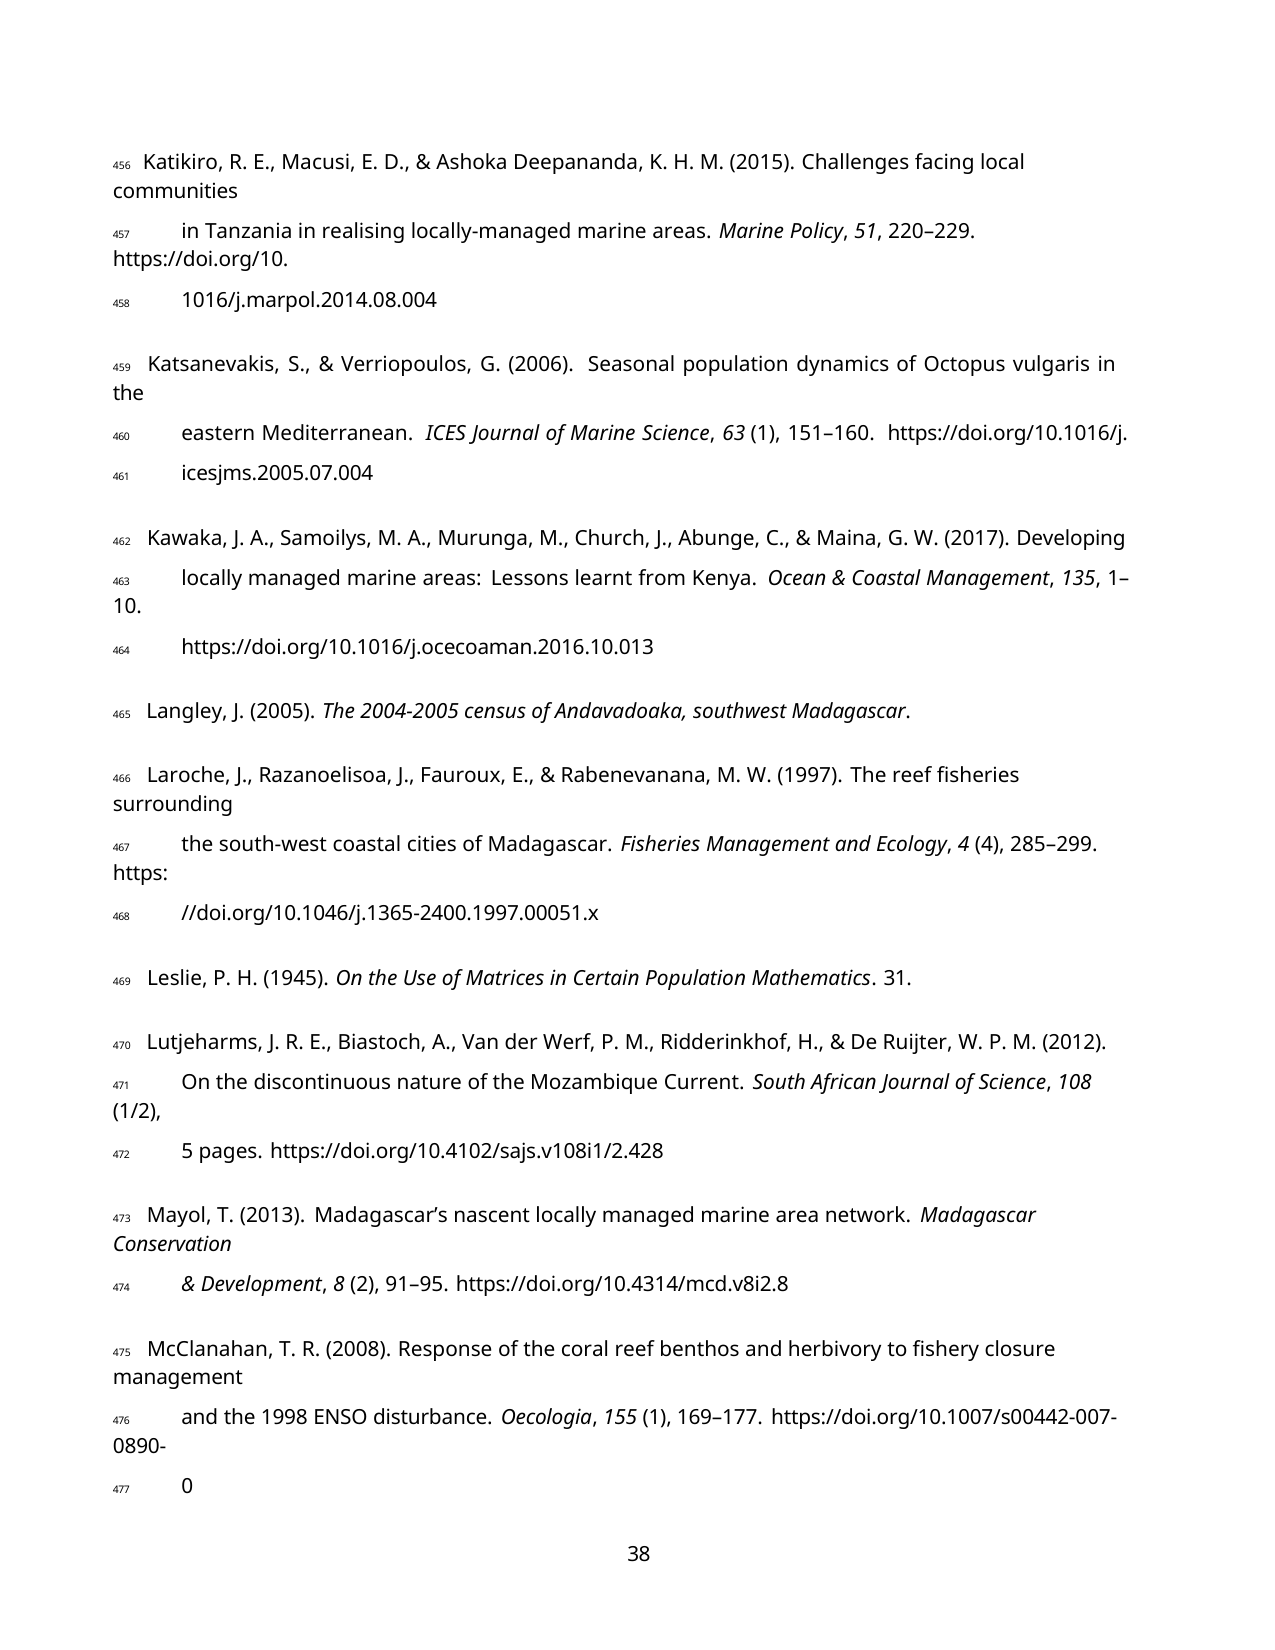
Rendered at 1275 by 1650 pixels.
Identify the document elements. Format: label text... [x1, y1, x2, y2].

text 467 the south-west coastal cities of Madagascar. Fisheries Management and Ecology, 4 (4), 285–299. https: [113, 829, 1137, 886]
text 470 Lutjeharms, J. R. E., Biastoch, A., Van der Werf, P. M., Ridderinkhof, H., & De Ruijter, W. P. M. (2012). [113, 1027, 1137, 1055]
text 464 https://doi.org/10.1016/j.ocecoaman.2016.10.013 [113, 632, 1137, 661]
text 475 McClanahan, T. R. (2008). Response of the coral reef benthos and herbivory to fishery closure management [113, 1334, 1137, 1391]
text 473 Mayol, T. (2013). Madagascar’s nascent locally managed marine area network. Madagascar Conservation [113, 1201, 1137, 1257]
text 461 icesjms.2005.07.004 [113, 458, 1137, 487]
text 472 5 pages. https://doi.org/10.4102/sajs.v108i1/2.428 [113, 1136, 1137, 1165]
text 469 Leslie, P. H. (1945). On the Use of Matrices in Certain Population Mathematics. 31. [113, 963, 1137, 991]
text 457 in Tanzania in realising locally-managed marine areas. Marine Policy, 51, 220–229. https://doi.org/10. [113, 216, 1137, 273]
text 458 1016/j.marpol.2014.08.004 [113, 285, 1137, 313]
text 477 0 [113, 1471, 1137, 1500]
text 465 Langley, J. (2005). The 2004-2005 census of Andavadoaka, southwest Madagascar. [113, 696, 1137, 725]
text 466 Laroche, J., Razanoelisoa, J., Fauroux, E., & Rabenevanana, M. W. (1997). The reef fisheries surrounding [113, 761, 1137, 817]
text 474 & Development, 8 (2), 91–95. https://doi.org/10.4314/mcd.v8i2.8 [113, 1269, 1137, 1298]
text 459 Katsanevakis, S., & Verriopoulos, G. (2006). Seasonal population dynamics of Octopus vulgaris in the [113, 349, 1137, 406]
text 462 Kawaka, J. A., Samoilys, M. A., Murunga, M., Church, J., Abunge, C., & Maina, G. W. (2017). Developing [113, 523, 1137, 551]
text 476 and the 1998 ENSO disturbance. Oecologia, 155 (1), 169–177. https://doi.org/10.1007/s00442-007-0890- [113, 1402, 1137, 1459]
text 456 Katikiro, R. E., Macusi, E. D., & Ashoka Deepananda, K. H. M. (2015). Challenges facing local communities [113, 147, 1137, 204]
text 468 //doi.org/10.1046/j.1365-2400.1997.00051.x [113, 898, 1137, 927]
text 460 eastern Mediterranean. ICES Journal of Marine Science, 63 (1), 151–160. https://doi.org/10.1016/j. [113, 418, 1137, 447]
text 463 locally managed marine areas: Lessons learnt from Kenya. Ocean & Coastal Management, 135, 1–10. [113, 563, 1137, 620]
text 471 On the discontinuous nature of the Mozambique Current. South African Journal of Science, 108 (1/2), [113, 1067, 1137, 1124]
